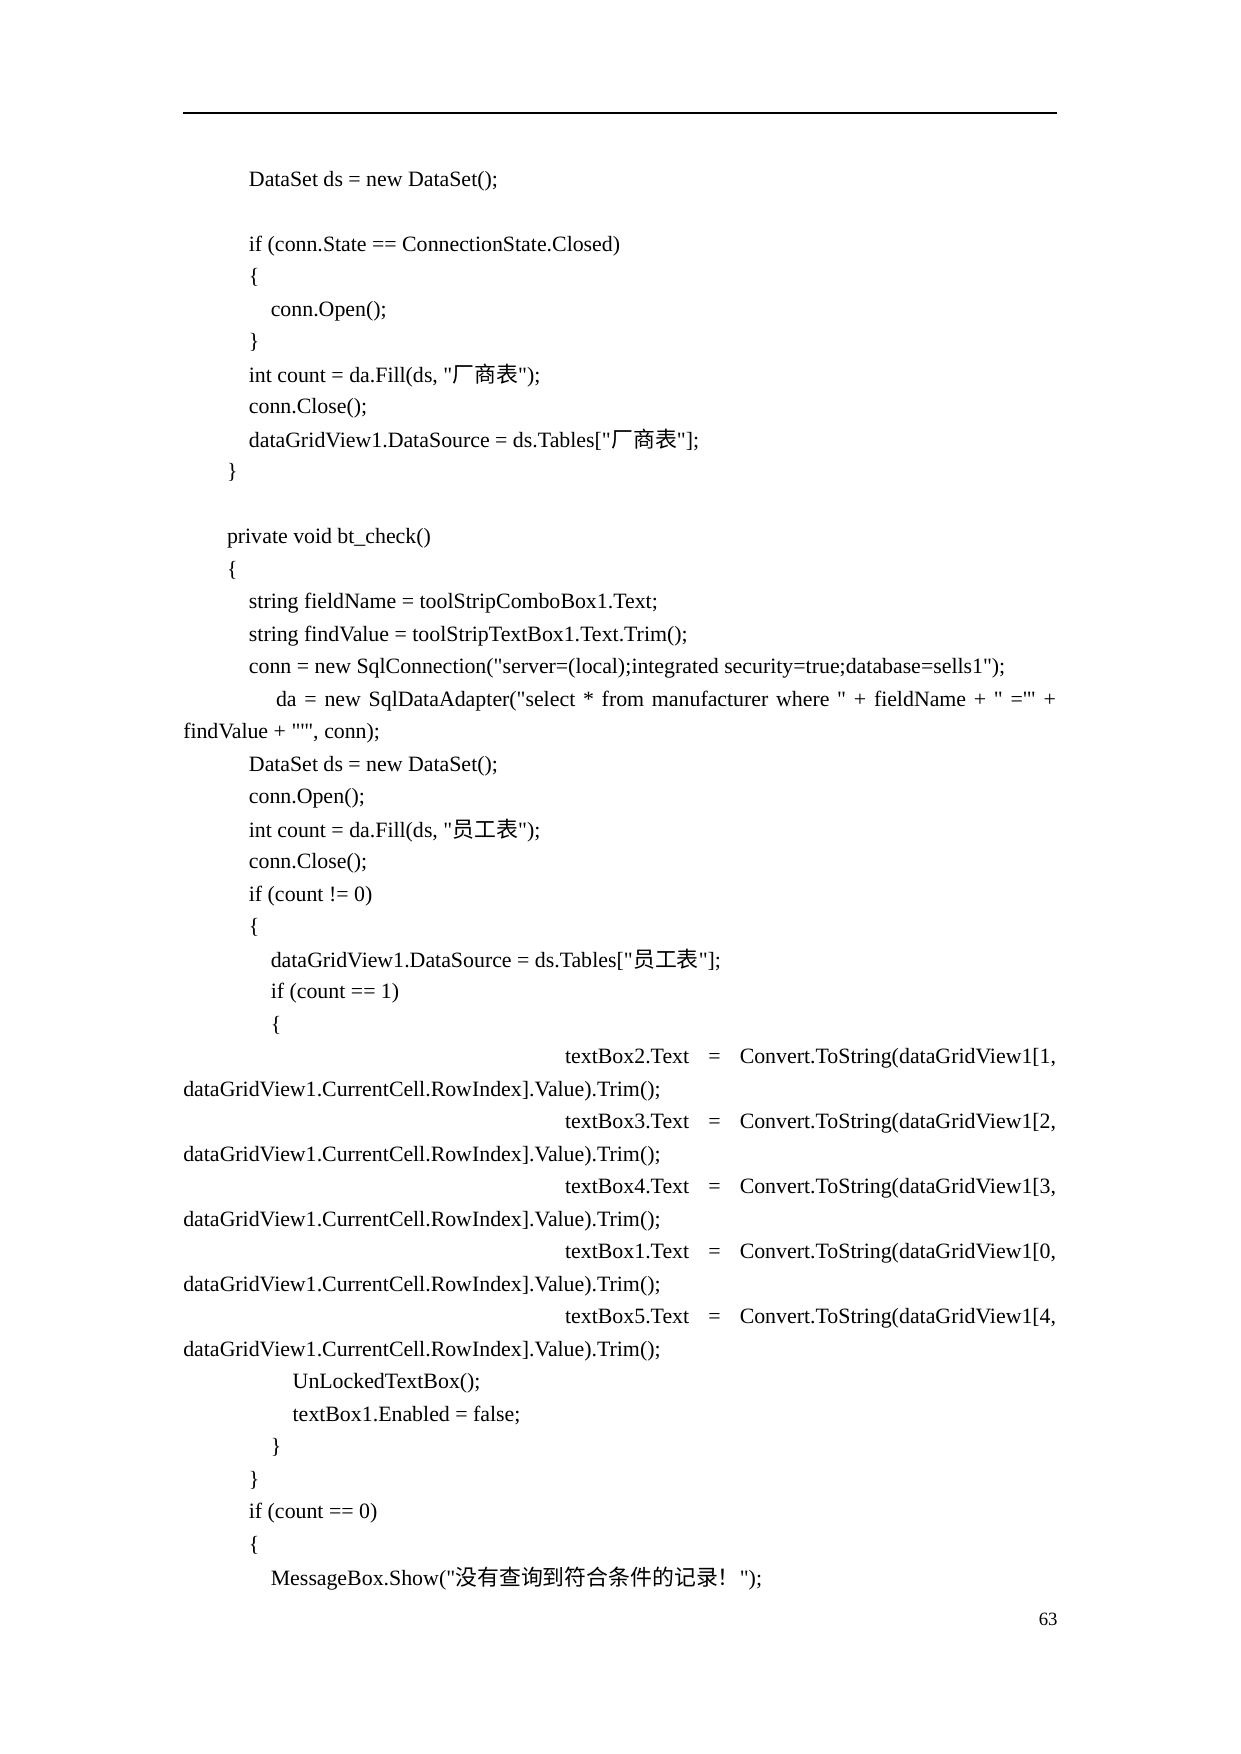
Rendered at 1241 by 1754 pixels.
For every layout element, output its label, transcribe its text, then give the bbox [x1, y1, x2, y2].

text if (count != 0) [183, 877, 1057, 909]
text string findValue = toolStripTextBox1.Text.Trim(); [183, 617, 1057, 649]
text string fieldName = toolStripComboBox1.Text; [183, 584, 1057, 617]
text conn = new SqlConnection("server=(local);integrated security=true;database=sells1"); [183, 649, 1057, 682]
text conn.Open(); [183, 779, 1057, 812]
text int count = da.Fill(ds, "员工表"); [183, 812, 1057, 844]
text int count = da.Fill(ds, "厂商表"); [183, 357, 1057, 389]
text private void bt_check() [183, 519, 1057, 552]
text } [183, 454, 1057, 487]
text dataGridView1.DataSource = ds.Tables["厂商表"]; [183, 422, 1057, 454]
text { [183, 259, 1057, 292]
text } [183, 324, 1057, 357]
text if (conn.State == ConnectionState.Closed) [183, 227, 1057, 259]
text { [183, 1007, 1057, 1039]
text MessageBox.Show("没有查询到符合条件的记录！"); [183, 1559, 1057, 1592]
text } [183, 1462, 1057, 1494]
text if (count == 0) [183, 1494, 1057, 1527]
text DataSet ds = new DataSet(); [183, 162, 1057, 194]
text conn.Open(); [183, 292, 1057, 324]
text { [183, 909, 1057, 942]
text conn.Close(); [183, 389, 1057, 422]
text conn.Close(); [183, 844, 1057, 877]
text textBox1.Text = Convert.ToString(dataGridView1[0, dataGridView1.CurrentCell.RowIndex].Value).Trim(); [183, 1234, 1057, 1299]
text UnLockedTextBox(); [183, 1364, 1057, 1397]
text DataSet ds = new DataSet(); [183, 747, 1057, 779]
text textBox5.Text = Convert.ToString(dataGridView1[4, dataGridView1.CurrentCell.RowIndex].Value).Trim(); [183, 1299, 1057, 1364]
text } [183, 1429, 1057, 1462]
text textBox3.Text = Convert.ToString(dataGridView1[2, dataGridView1.CurrentCell.RowIndex].Value).Trim(); [183, 1104, 1057, 1169]
text da = new SqlDataAdapter("select * from manufacturer where " + fieldName + " ='" + findValue + "'", conn); [183, 682, 1057, 747]
text textBox1.Enabled = false; [183, 1397, 1057, 1429]
text textBox4.Text = Convert.ToString(dataGridView1[3, dataGridView1.CurrentCell.RowIndex].Value).Trim(); [183, 1169, 1057, 1234]
text dataGridView1.DataSource = ds.Tables["员工表"]; [183, 942, 1057, 974]
text textBox2.Text = Convert.ToString(dataGridView1[1, dataGridView1.CurrentCell.RowIndex].Value).Trim(); [183, 1039, 1057, 1104]
text if (count == 1) [183, 974, 1057, 1007]
text { [183, 552, 1057, 584]
text { [183, 1527, 1057, 1559]
